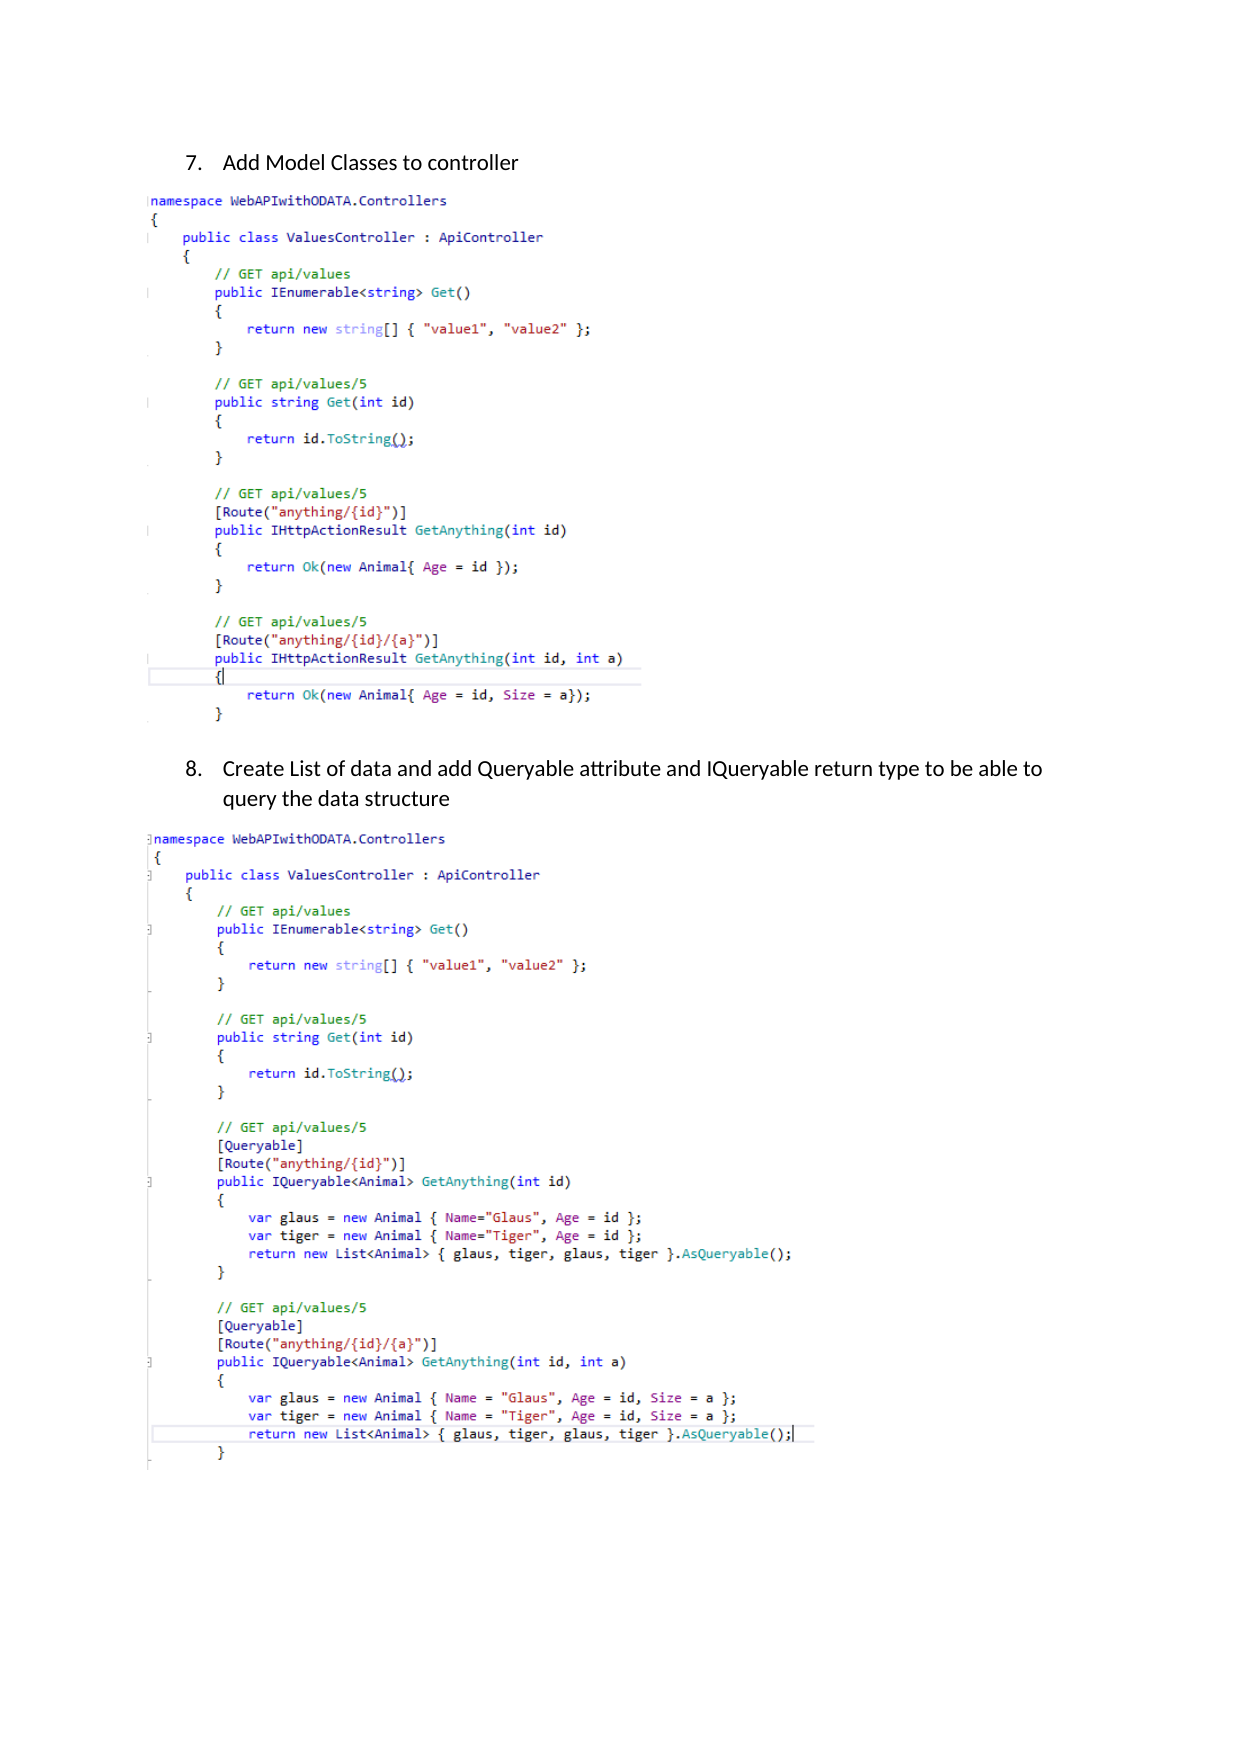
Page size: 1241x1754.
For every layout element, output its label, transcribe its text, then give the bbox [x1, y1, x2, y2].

picture [147, 194, 642, 735]
picture [147, 831, 815, 1470]
list Create List of data and add Queryable attribute and IQueryable return type to be able to query the data structure [185, 754, 1093, 812]
list Add Model Classes to controller [185, 148, 1093, 176]
